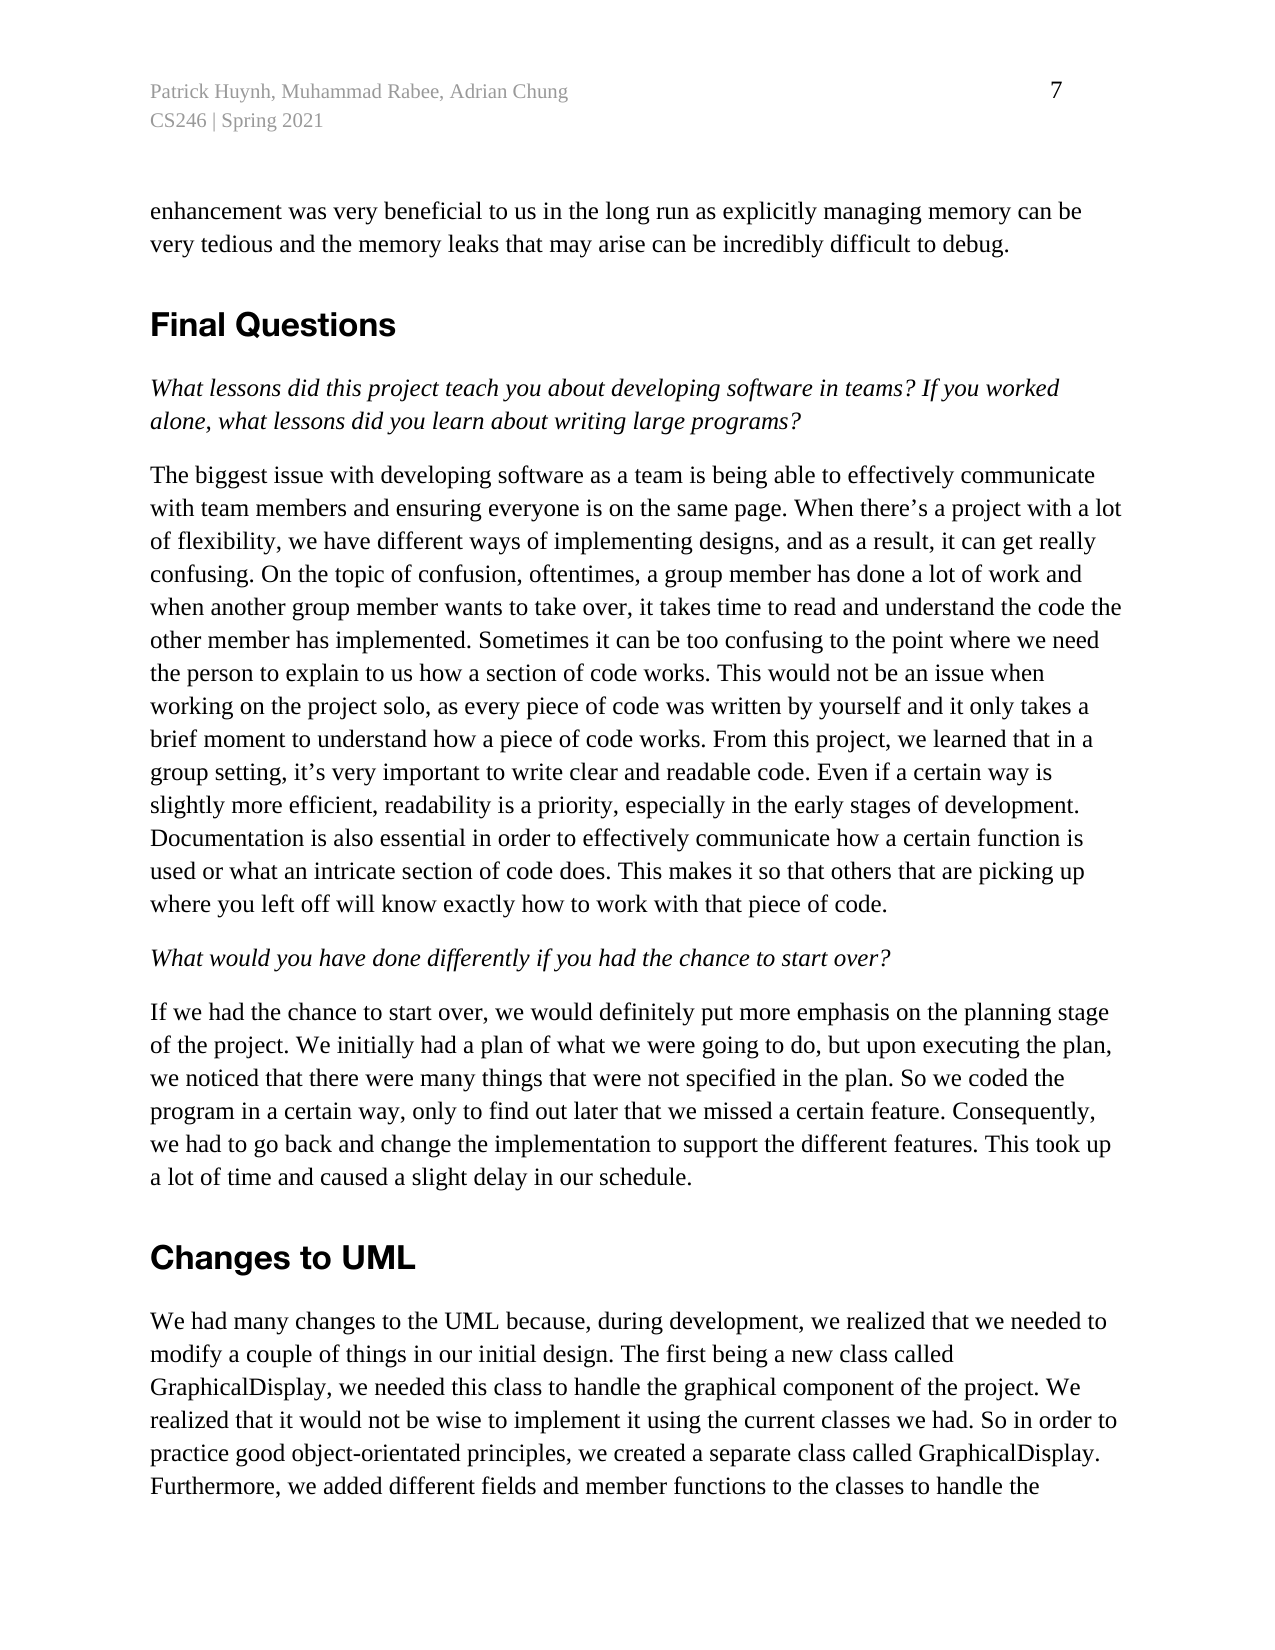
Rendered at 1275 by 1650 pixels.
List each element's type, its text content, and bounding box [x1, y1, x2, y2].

subtitle Final Questions [150, 304, 1125, 346]
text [150, 1306, 1125, 1499]
text What would you have done differently if you had the chance to start over? [150, 943, 1125, 972]
text If we had the chance to start over, we would definitely put more emphasis on the planning stage of the project. We initially had a plan of what we were going to do, but upon executing the plan, we noticed that there were many things that were not specified in the plan. So we coded the program in a certain way, only to find out later that we missed a certain feature. Consequently, we had to go back and change the implementation to support the different features. This took up a lot of time and caused a slight delay in our schedule. [150, 997, 1125, 1191]
text The biggest issue with developing software as a team is being able to effectively communicate with team members and ensuring everyone is on the same page. When there’s a project with a lot of flexibility, we have different ways of implementing designs, and as a result, it can get really confusing. On the topic of confusion, oftentimes, a group member has done a lot of work and when another group member wants to take over, it takes time to read and understand the code the other member has implemented. Sometimes it can be too confusing to the point where we need the person to explain to us how a section of code works. This would not be an issue when working on the project solo, as every piece of code was written by yourself and it only takes a brief moment to understand how a piece of code works. From this project, we learned that in a group setting, it’s very important to write clear and readable code. Even if a certain way is slightly more efficient, readability is a priority, especially in the early stages of development. Documentation is also essential in order to effectively communicate how a certain function is used or what an intricate section of code does. This makes it so that others that are picking up where you left off will know exactly how to work with that piece of code. [150, 460, 1125, 918]
subtitle Changes to UML [150, 1237, 1125, 1279]
text What lessons did this project teach you about developing software in teams? If you worked alone, what lessons did you learn about writing large programs? [150, 373, 1125, 435]
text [150, 196, 1125, 258]
